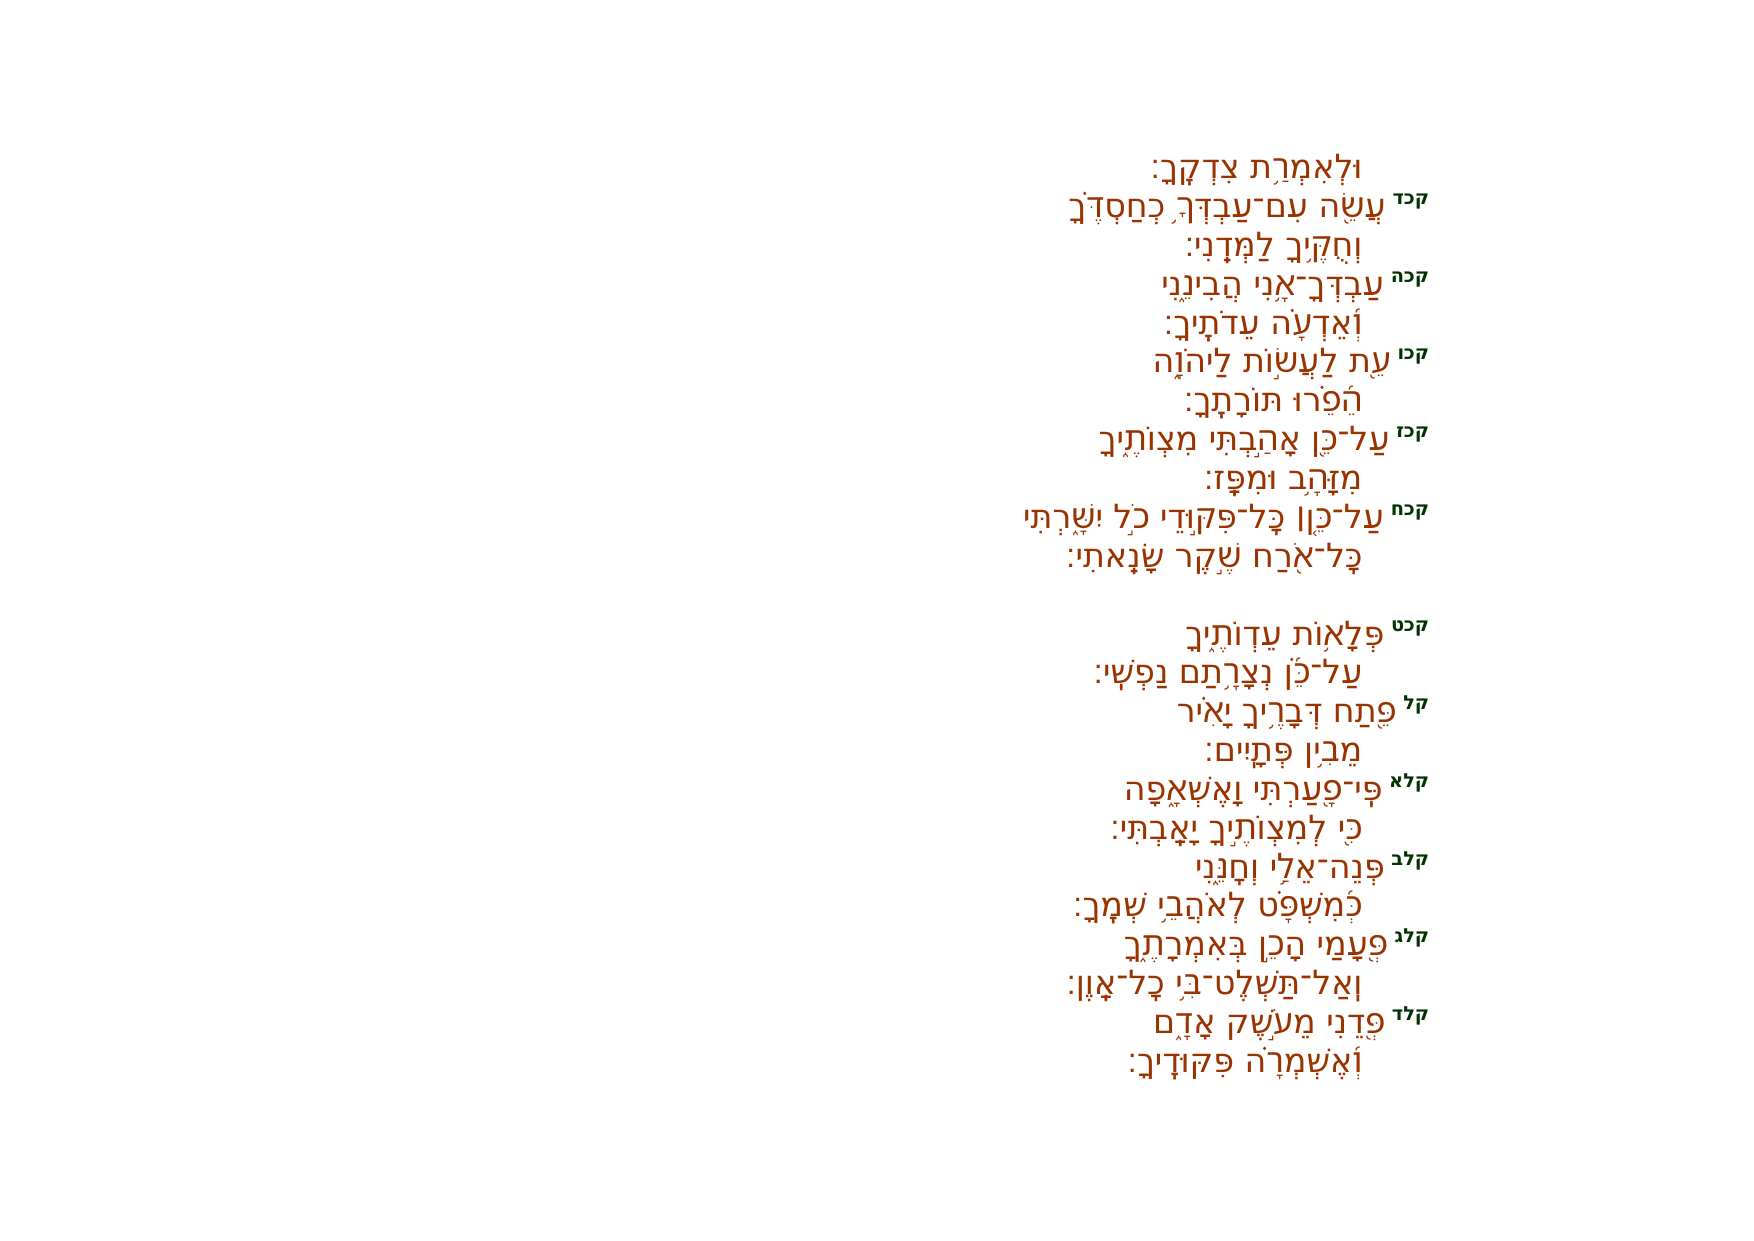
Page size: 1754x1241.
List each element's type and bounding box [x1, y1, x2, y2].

text [266, 148, 1488, 1080]
